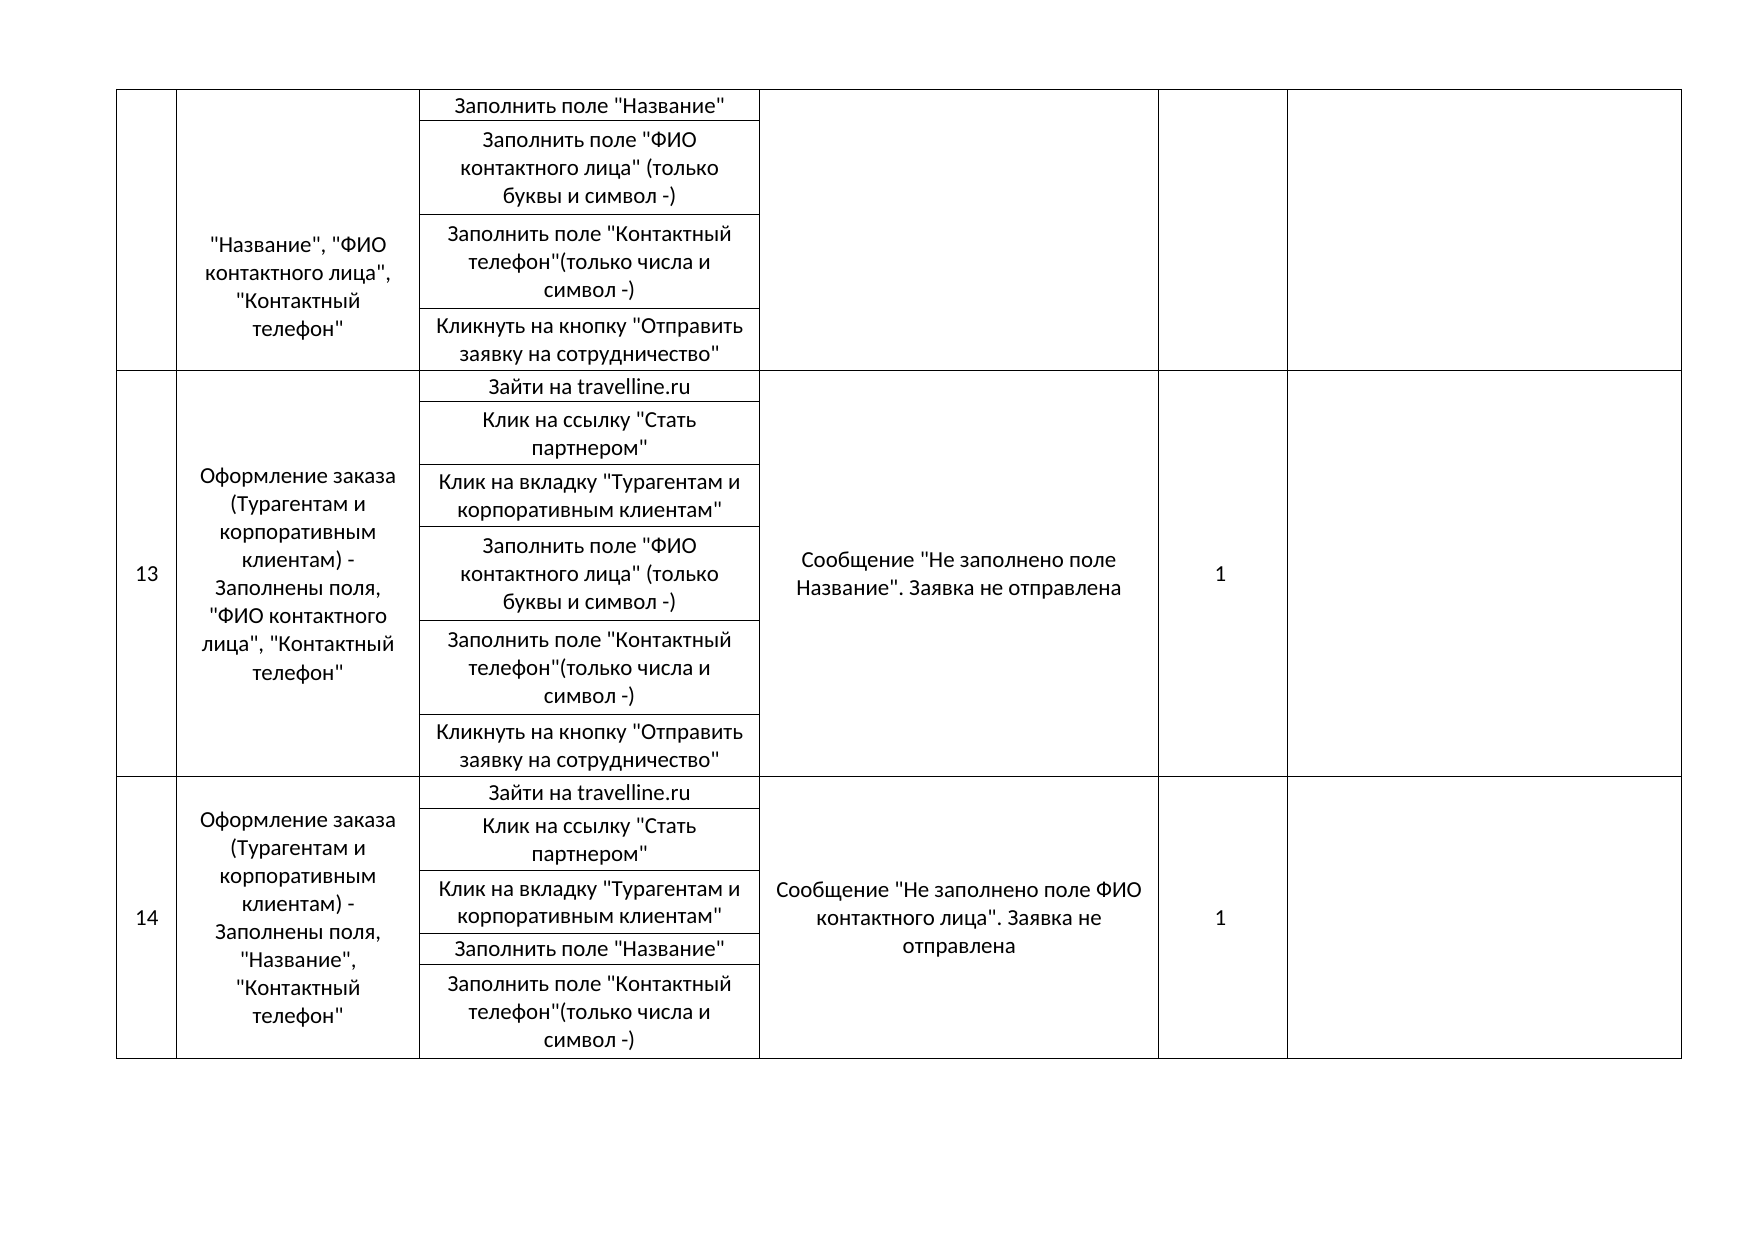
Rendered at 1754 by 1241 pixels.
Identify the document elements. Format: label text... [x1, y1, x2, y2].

table_cell Зайти на travelline.ru [420, 777, 759, 807]
table_cell Заполнить поле "ФИО контактного лица" (только буквы и символ -) [420, 527, 759, 620]
table_cell 1 [1159, 777, 1287, 1057]
table_cell Зайти на travelline.ru [420, 371, 759, 401]
table_cell Заполнить поле "Контактный телефон"(только числа и символ -) [420, 215, 759, 307]
table_cell Оформление заказа (Турагентам и корпоративным клиентам) - Заполнены поля, "Название", "Контактный телефон" [177, 777, 419, 1057]
table_cell Клик на ссылку "Стать партнером" [420, 809, 759, 870]
table_cell Заполнить поле "Название" [420, 934, 759, 964]
table_cell Заполнить поле "Контактный телефон"(только числа и символ -) [420, 965, 759, 1057]
table_cell [1288, 371, 1681, 776]
table_cell Сообщение "Не заполнено поле Название". Заявка не отправлена [760, 371, 1158, 776]
table_cell Заполнить поле "ФИО контактного лица" (только буквы и символ -) [420, 121, 759, 214]
table_cell Клик на ссылку "Стать партнером" [420, 402, 759, 464]
table_cell [1288, 777, 1681, 1057]
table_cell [420, 871, 759, 932]
table_cell 13 [117, 371, 176, 776]
table_cell Сообщение "Не заполнено поле ФИО контактного лица". Заявка не отправлена [760, 777, 1158, 1057]
table_cell Кликнуть на кнопку "Отправить заявку на сотрудничество" [420, 309, 759, 370]
table_cell 1 [1159, 371, 1287, 776]
table_cell Оформление заказа (Турагентам и корпоративным клиентам) - Заполнены поля, "ФИО контактного лица", "Контактный телефон" [177, 371, 419, 776]
table_cell Клик на вкладку "Турагентам и корпоративным клиентам" [420, 465, 759, 526]
table_cell Заполнить поле "Контактный телефон"(только числа и символ -) [420, 621, 759, 714]
table_cell Заполнить поле "Название" [420, 90, 759, 120]
table_cell Кликнуть на кнопку "Отправить заявку на сотрудничество" [420, 715, 759, 776]
table_cell 14 [117, 777, 176, 1057]
